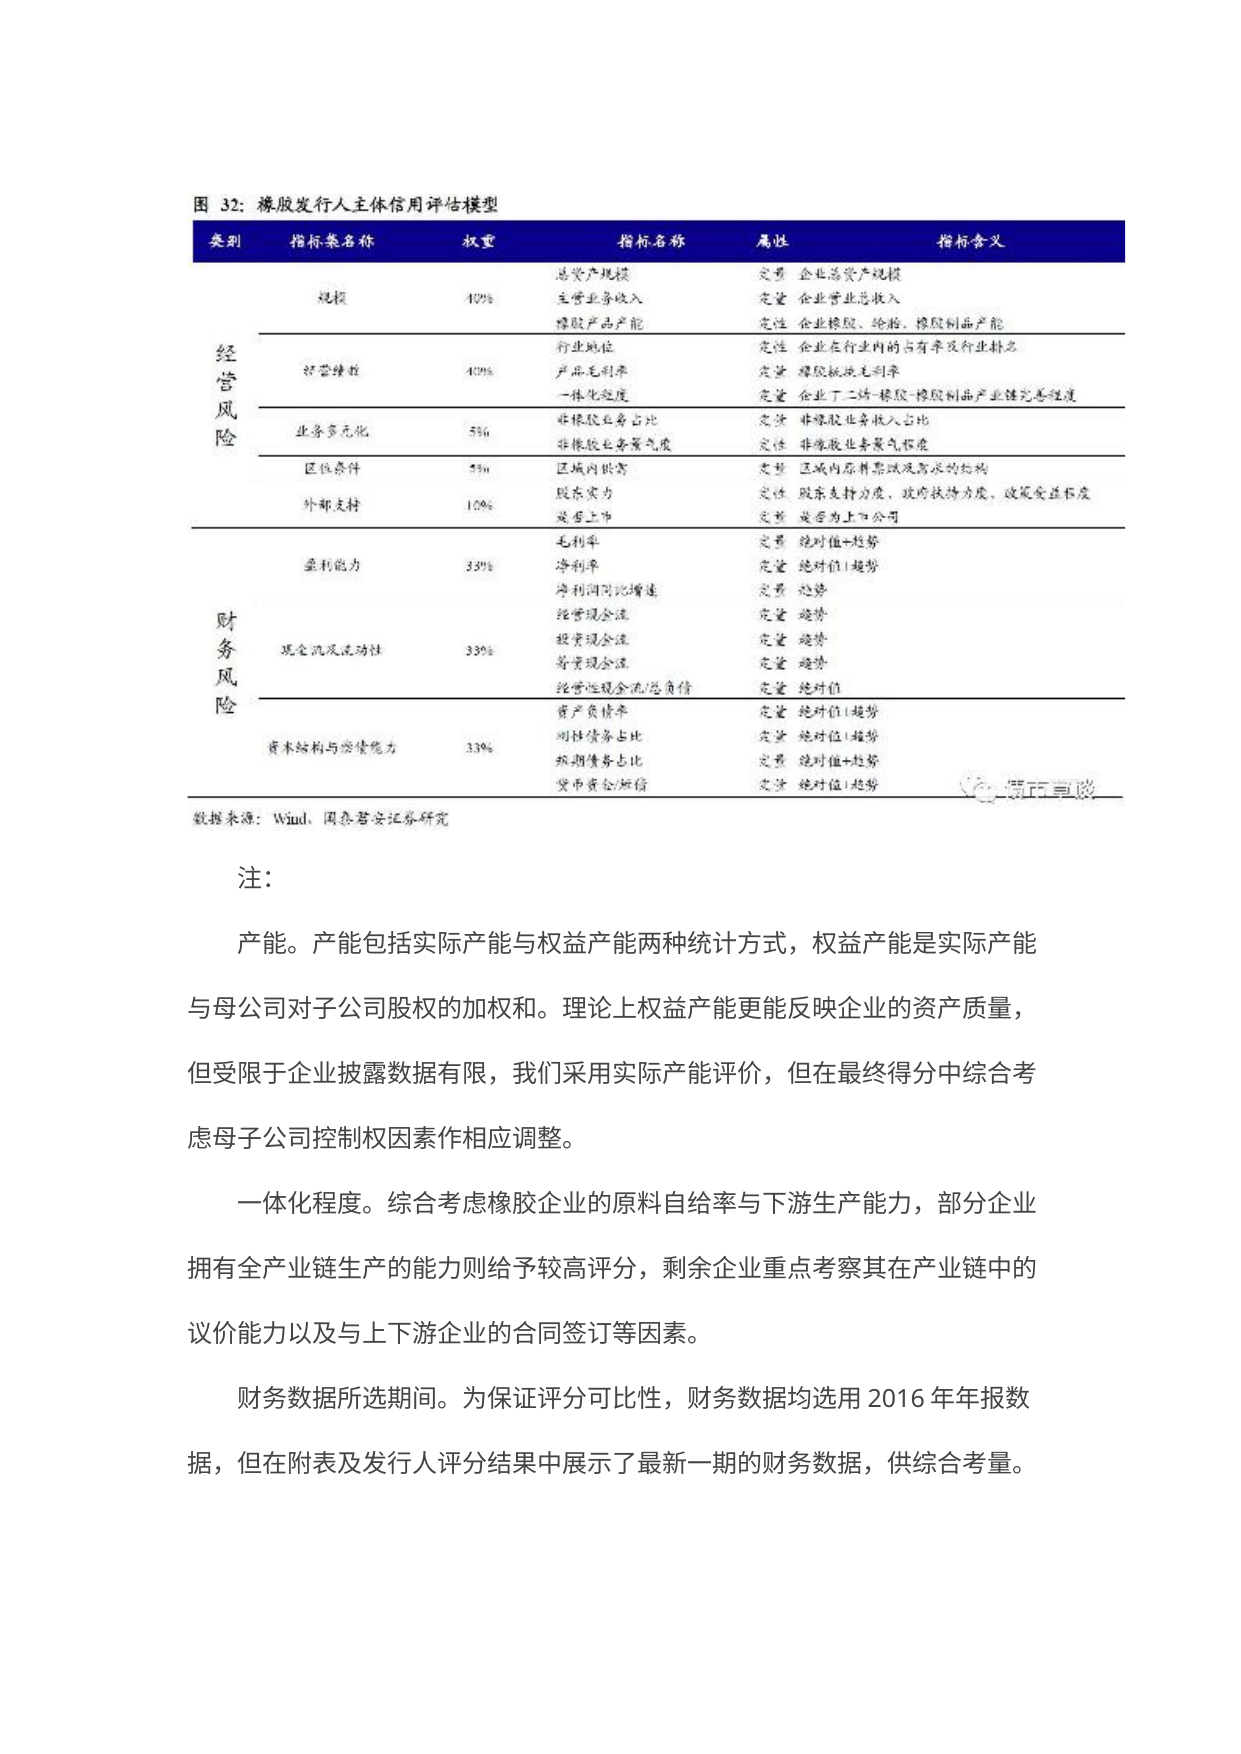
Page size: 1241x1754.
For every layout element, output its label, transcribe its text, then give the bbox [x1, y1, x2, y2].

text 一体化程度。综合考虑橡胶企业的原料自给率与下游生产能力，部分企业拥有全产业链生产的能力则给予较高评分，剩余企业重点考察其在产业链中的议价能力以及与上下游企业的合同签订等因素。 [187, 1169, 1053, 1364]
text 注： [187, 844, 1053, 909]
picture [187, 194, 1125, 831]
text 产能。产能包括实际产能与权益产能两种统计方式，权益产能是实际产能与母公司对子公司股权的加权和。理论上权益产能更能反映企业的资产质量，但受限于企业披露数据有限，我们采用实际产能评价，但在最终得分中综合考虑母子公司控制权因素作相应调整。 [187, 909, 1053, 1169]
text 财务数据所选期间。为保证评分可比性，财务数据均选用2016年年报数据，但在附表及发行人评分结果中展示了最新一期的财务数据，供综合考量。 [187, 1364, 1053, 1494]
